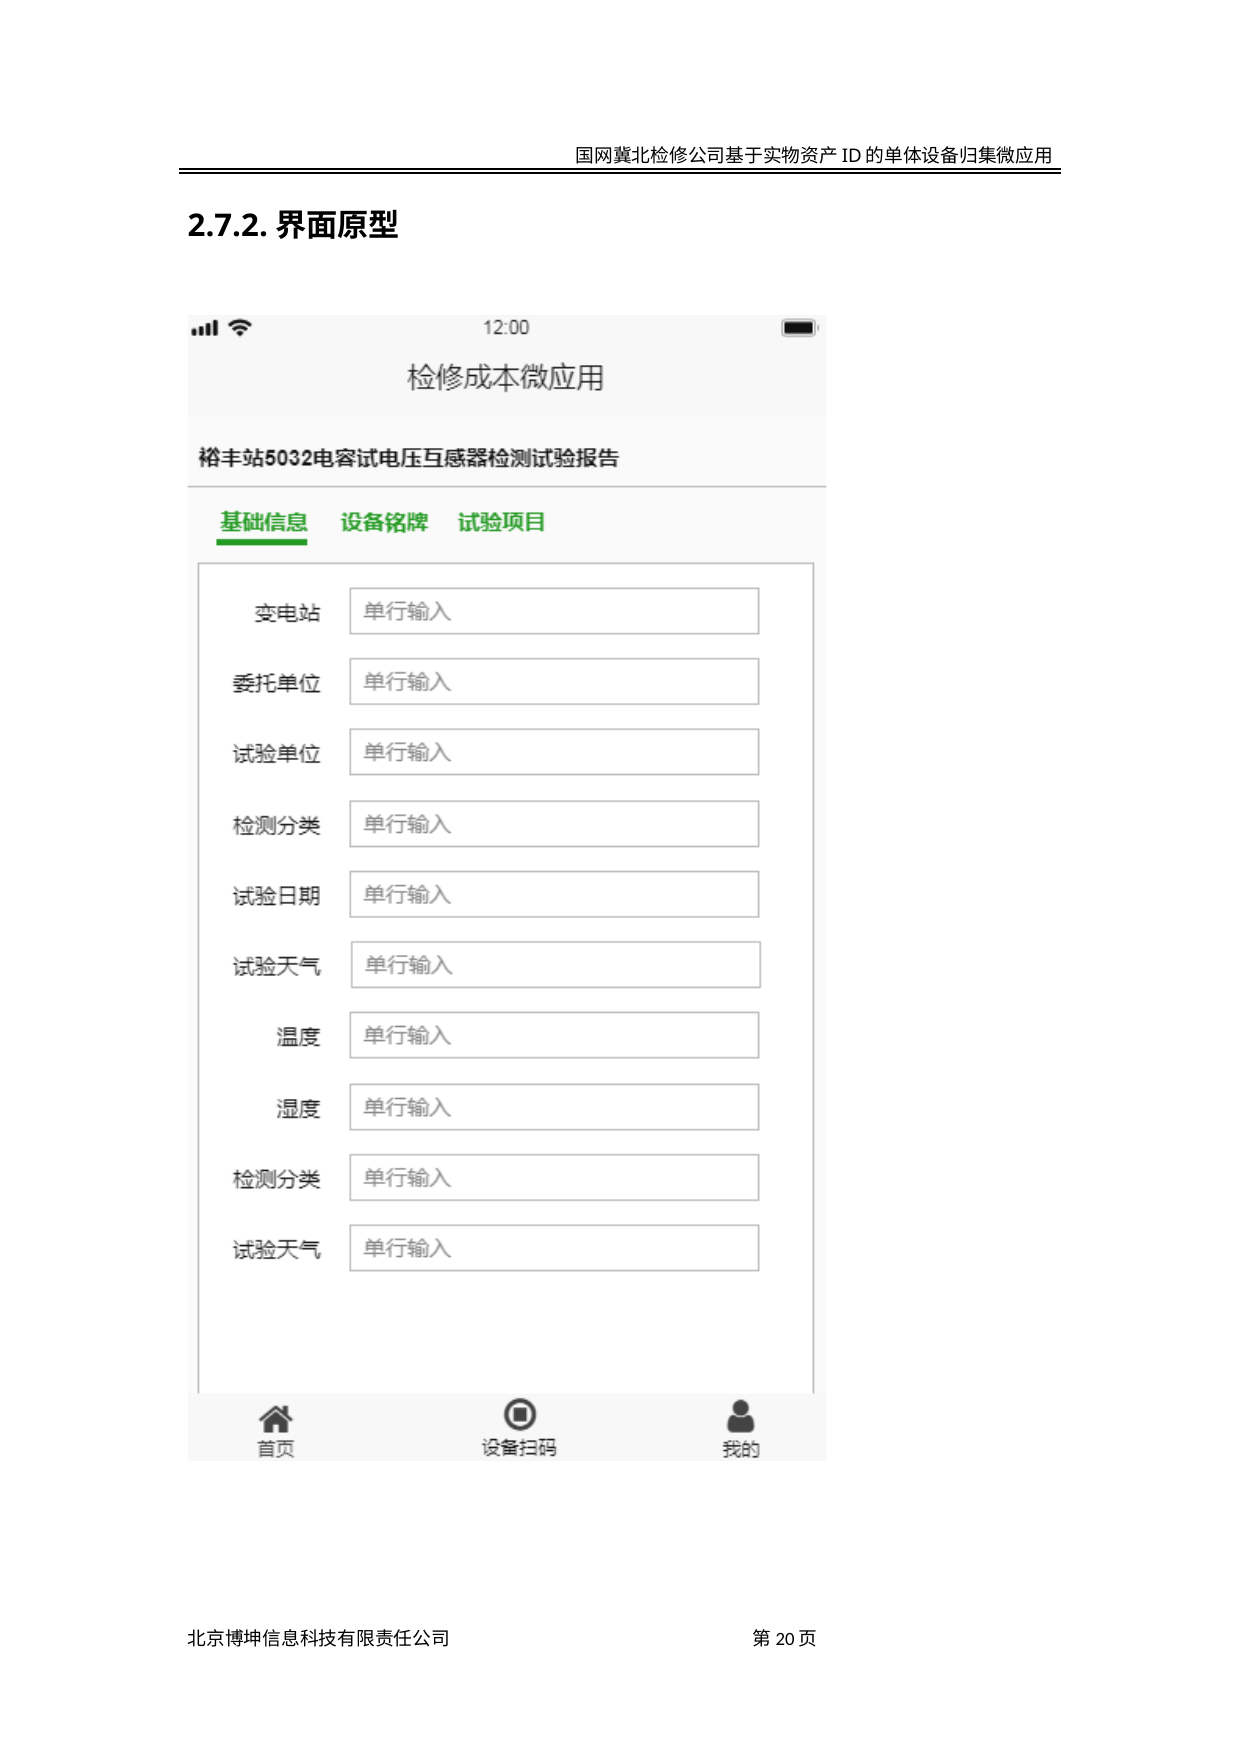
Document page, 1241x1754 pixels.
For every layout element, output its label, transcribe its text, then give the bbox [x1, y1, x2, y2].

subtitle 界面原型 [187, 190, 1053, 255]
picture [187, 315, 827, 1461]
